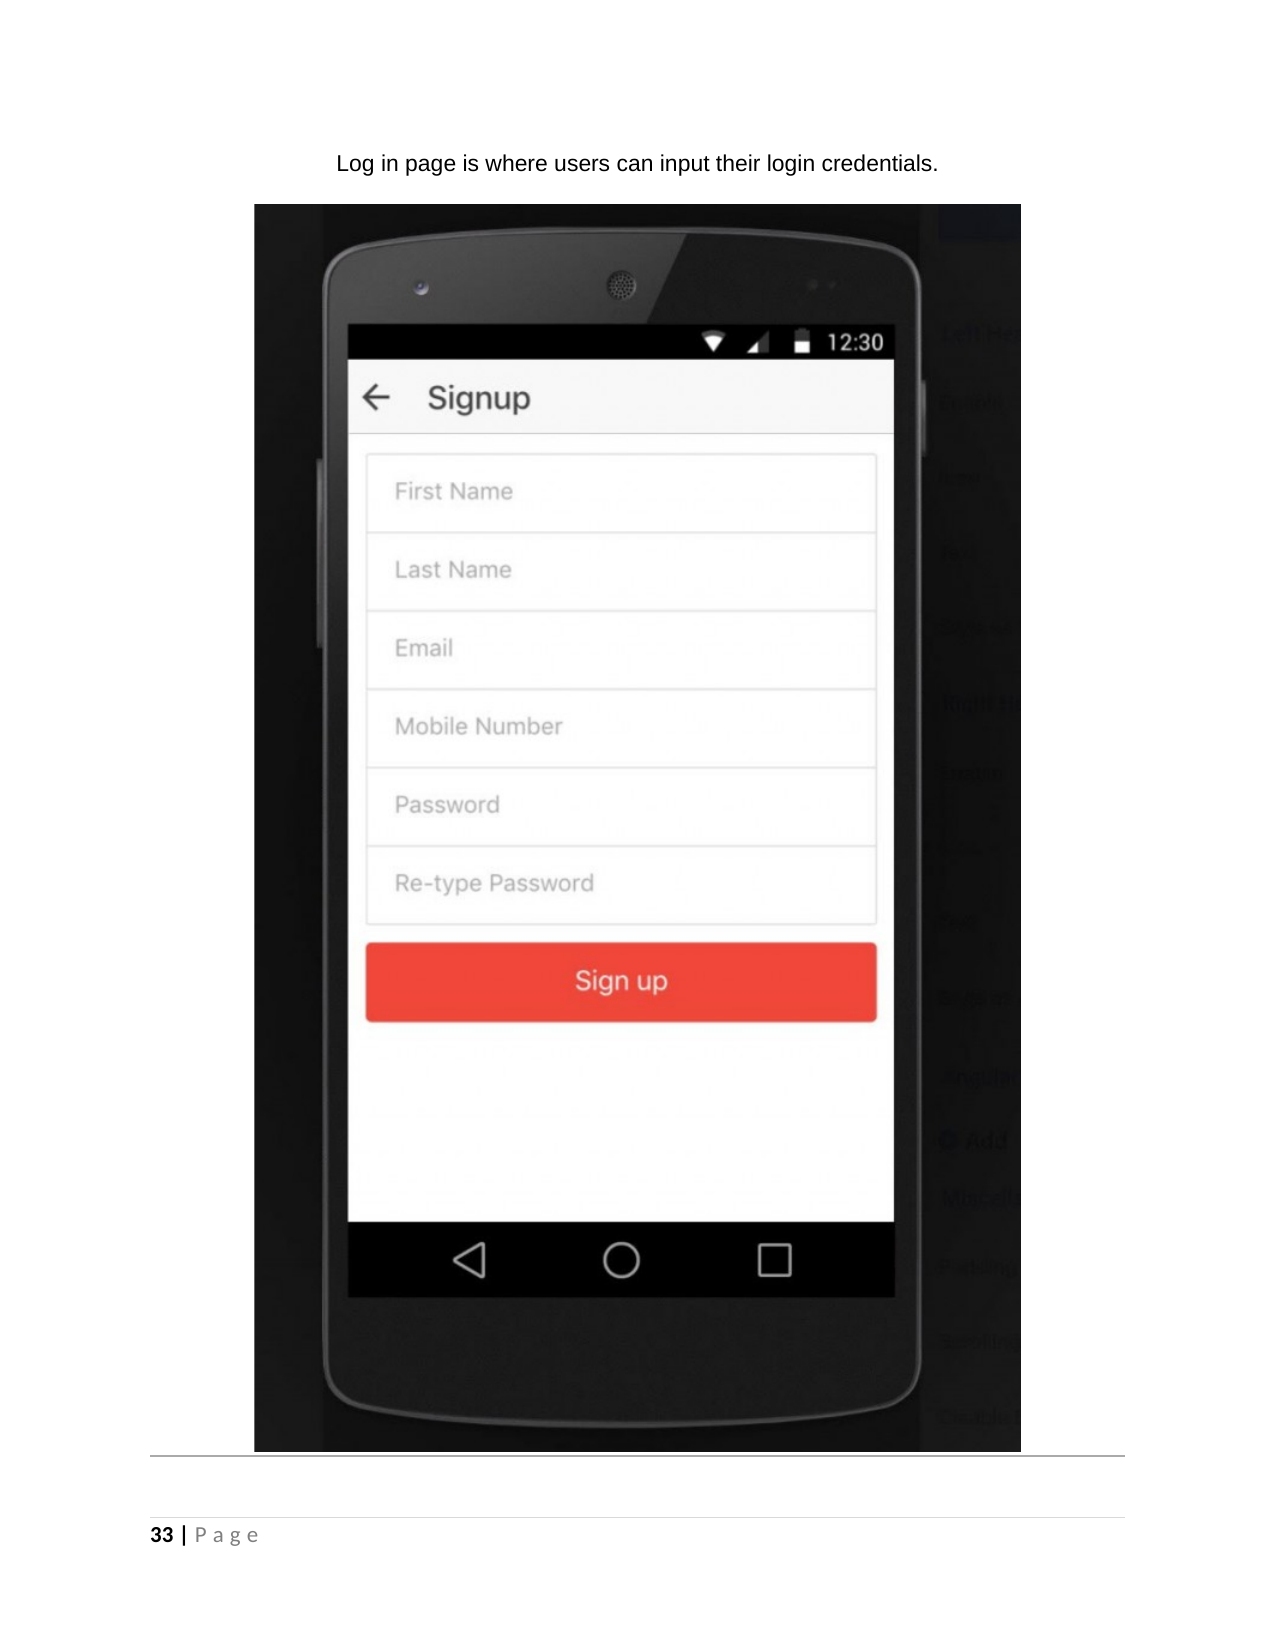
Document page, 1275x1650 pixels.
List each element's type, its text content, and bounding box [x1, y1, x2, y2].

picture [254, 204, 1021, 1452]
text Log in page is where users can input their login credentials. [150, 150, 1125, 176]
